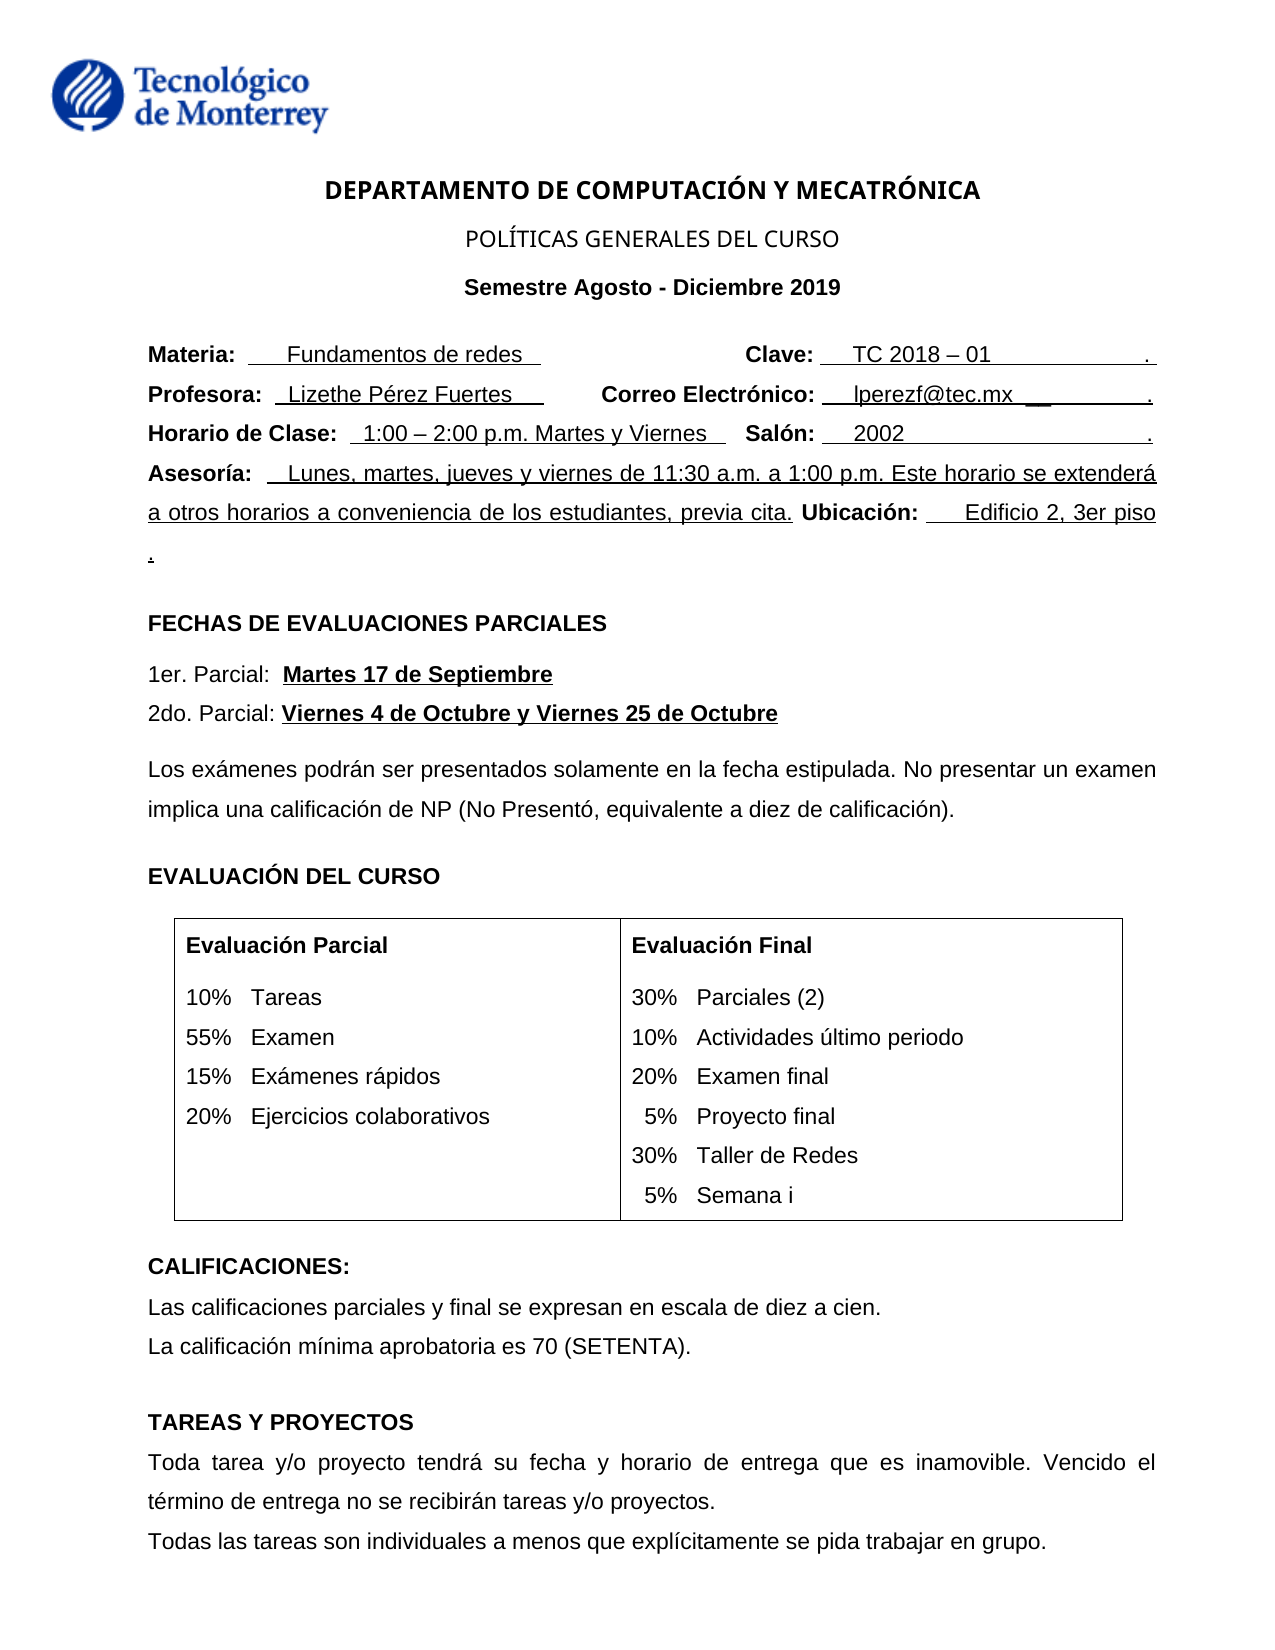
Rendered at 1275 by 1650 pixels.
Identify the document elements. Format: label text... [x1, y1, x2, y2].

text Las calificaciones parciales y final se expresan en escala de diez a cien. [148, 1293, 1157, 1320]
text FECHAS DE EVALUACIONES PARCIALES [148, 610, 1157, 636]
table_header Evaluación Final 30% Parciales (2) 10% Actividades último periodo 20% Examen final 5% Proyecto final 30% Taller de Redes 5% Semana i [621, 919, 1122, 1220]
subtitle DEPARTAMENTO DE COMPUTACIÓN Y MECATRÓNICA [148, 171, 1157, 206]
table_header Evaluación Parcial 10% Tareas 55% Examen 15% Exámenes rápidos 20% Ejercicios colaborativos [175, 919, 620, 1220]
subtitle POLÍTICAS GENERALES DEL CURSO [148, 219, 1157, 254]
text Materia: Fundamentos de redes Clave: TC 2018 – 01 . [148, 341, 1157, 367]
picture [17, 22, 364, 142]
text Asesoría: Lunes, martes, jueves y viernes de 11:30 a.m. a 1:00 p.m. Este horario se extenderá a otros horarios a conveniencia de los estudiantes, previa cita. Ubicación: Edificio 2, 3er piso . [148, 459, 1157, 565]
text Profesora: Lizethe Pérez Fuertes Correo Electrónico: lperezf@tec.mx __ . [148, 381, 1157, 407]
text 1er. Parcial: Martes 17 de Septiembre [148, 661, 1157, 687]
text 2do. Parcial: Viernes 4 de Octubre y Viernes 25 de Octubre [148, 700, 1157, 726]
text TAREAS Y PROYECTOS [148, 1405, 1130, 1436]
text Horario de Clase: 1:00 – 2:00 p.m. Martes y Viernes Salón: 2002 . [148, 420, 1157, 446]
text CALIFICACIONES: [148, 1250, 1157, 1281]
subtitle Semestre Agosto - Diciembre 2019 [148, 273, 1157, 300]
text EVALUACIÓN DEL CURSO [148, 863, 1157, 889]
text Todas las tareas son individuales a menos que explícitamente se pida trabajar en grupo. [148, 1528, 1157, 1554]
text Toda tarea y/o proyecto tendrá su fecha y horario de entrega que es inamovible. Vencido el término de entrega no se recibirán tareas y/o proyectos. [148, 1449, 1157, 1515]
text La calificación mínima aprobatoria es 70 (SETENTA). [148, 1333, 1157, 1359]
text Los exámenes podrán ser presentados solamente en la fecha estipulada. No presentar un examen implica una calificación de NP (No Presentó, equivalente a diez de calificación). [148, 756, 1157, 822]
